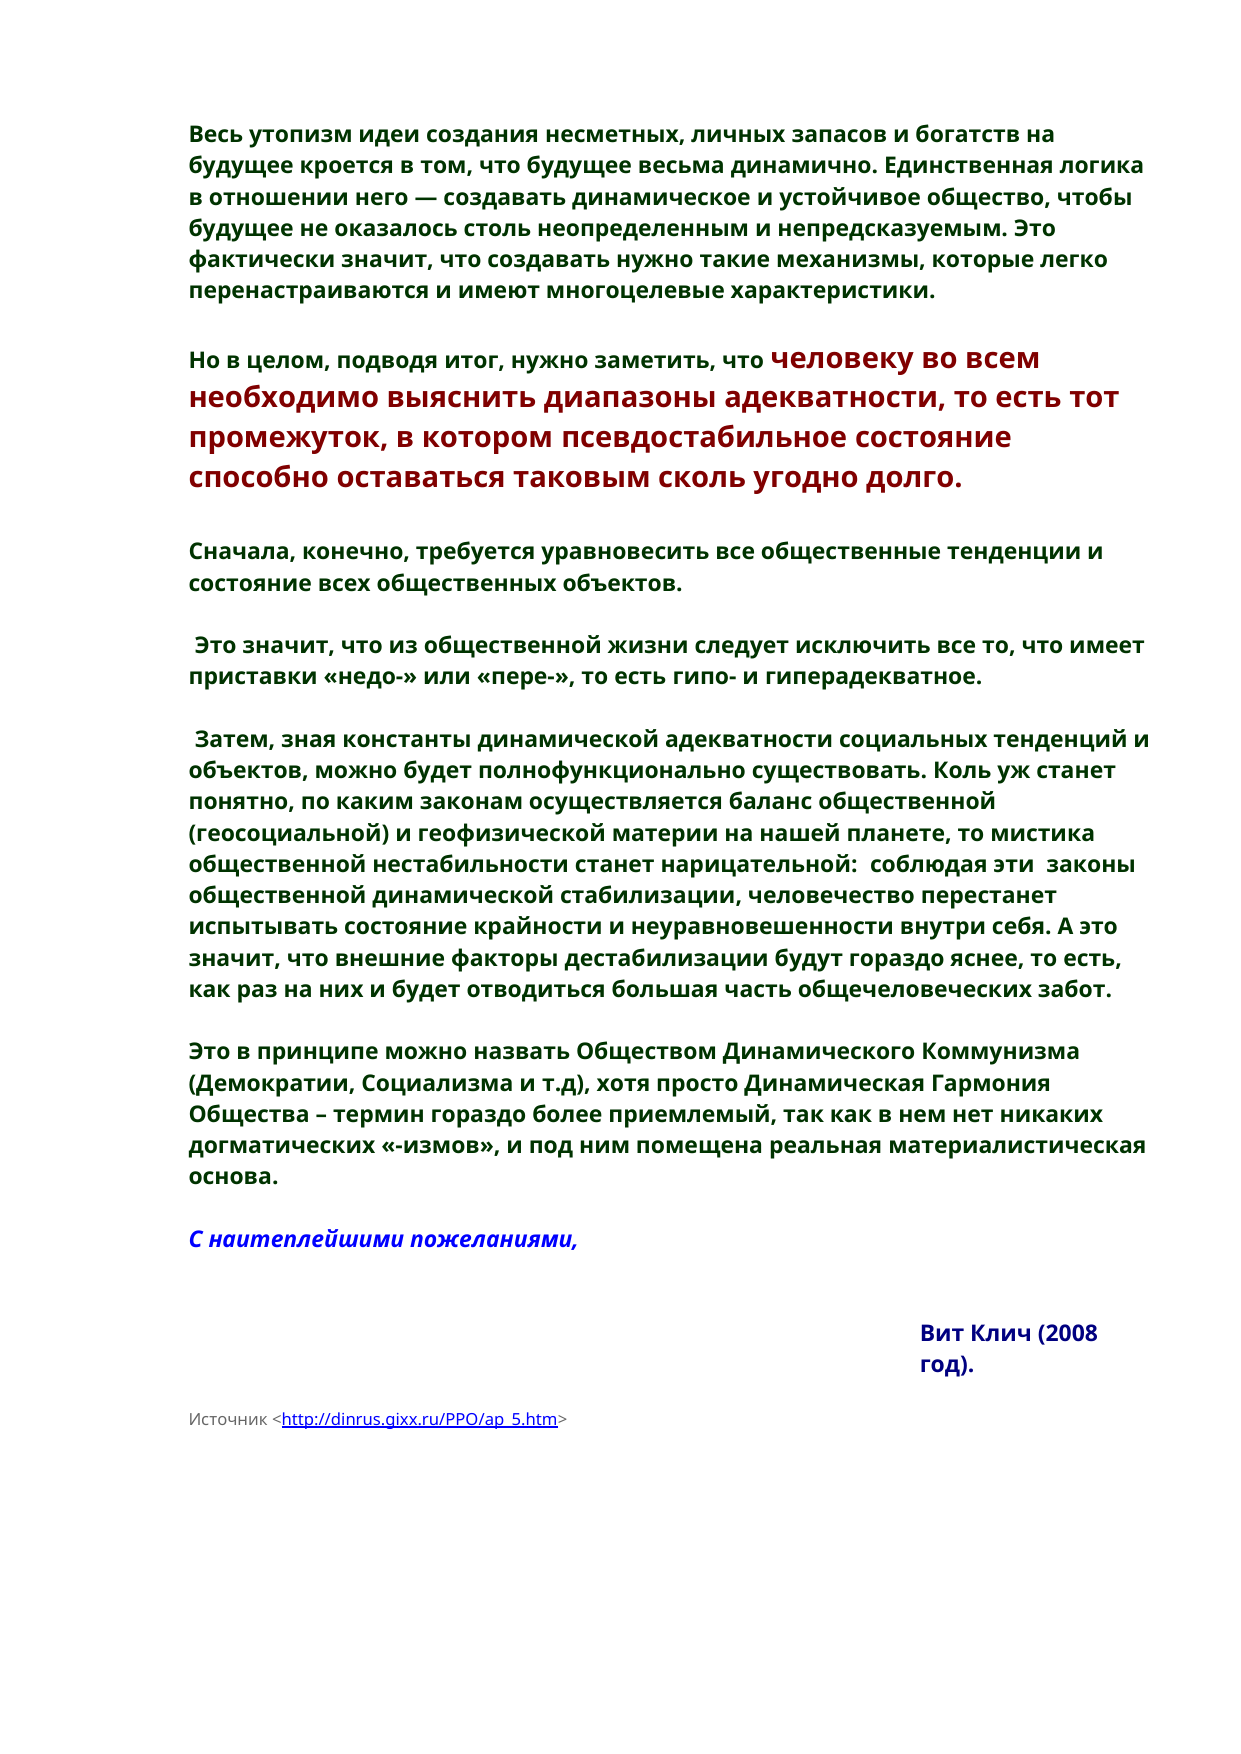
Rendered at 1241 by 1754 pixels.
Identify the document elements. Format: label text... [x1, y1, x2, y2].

text Источник <http://dinrus.gixx.ru/PPO/ap_5.htm> [188, 1407, 1152, 1430]
text Вит Клич (2008 год). [919, 1317, 1152, 1379]
text Это значит, что из общественной жизни следует исключить все то, что имеет приставки «недо-» или «пере-», то есть гипо- и гиперадекватное. [188, 629, 1152, 692]
text Но в целом, подводя итог, нужно заметить, что человеку во всем необходимо выяснить диапазоны адекватности, то есть тот промежуток, в котором псевдостабильное состояние способно оставаться таковым сколь угодно долго. [188, 337, 1152, 496]
text Затем, зная константы динамической адекватности социальных тенденций и объектов, можно будет полнофункционально существовать. Коль уж станет понятно, по каким законам осуществляется баланс общественной (геосоциальной) и геофизической материи на нашей планете, то мистика общественной нестабильности станет нарицательной: соблюдая эти законы общественной динамической стабилизации, человечество перестанет испытывать состояние крайности и неуравновешенности внутри себя. А это значит, что внешние факторы дестабилизации будут гораздо яснее, то есть, как раз на них и будет отводиться большая часть общечеловеческих забот. [188, 723, 1152, 1004]
text С наитеплейшими пожеланиями, [188, 1223, 1152, 1254]
text Весь утопизм идеи создания несметных, личных запасов и богатств на будущее кроется в том, что будущее весьма динамично. Единственная логика в отношении него — создавать динамическое и устойчивое общество, чтобы будущее не оказалось столь неопределенным и непредсказуемым. Это фактически значит, что создавать нужно такие механизмы, которые легко перенастраиваются и имеют многоцелевые характеристики. [188, 118, 1152, 306]
text Это в принципе можно назвать Обществом Динамического Коммунизма (Демократии, Социализма и т.д), хотя просто Динамическая Гармония Общества – термин гораздо более приемлемый, так как в нем нет никаких догматических «-измов», и под ним помещена реальная материалистическая основа. [188, 1035, 1152, 1192]
text Сначала, конечно, требуется уравновесить все общественные тенденции и состояние всех общественных объектов. [188, 535, 1152, 598]
